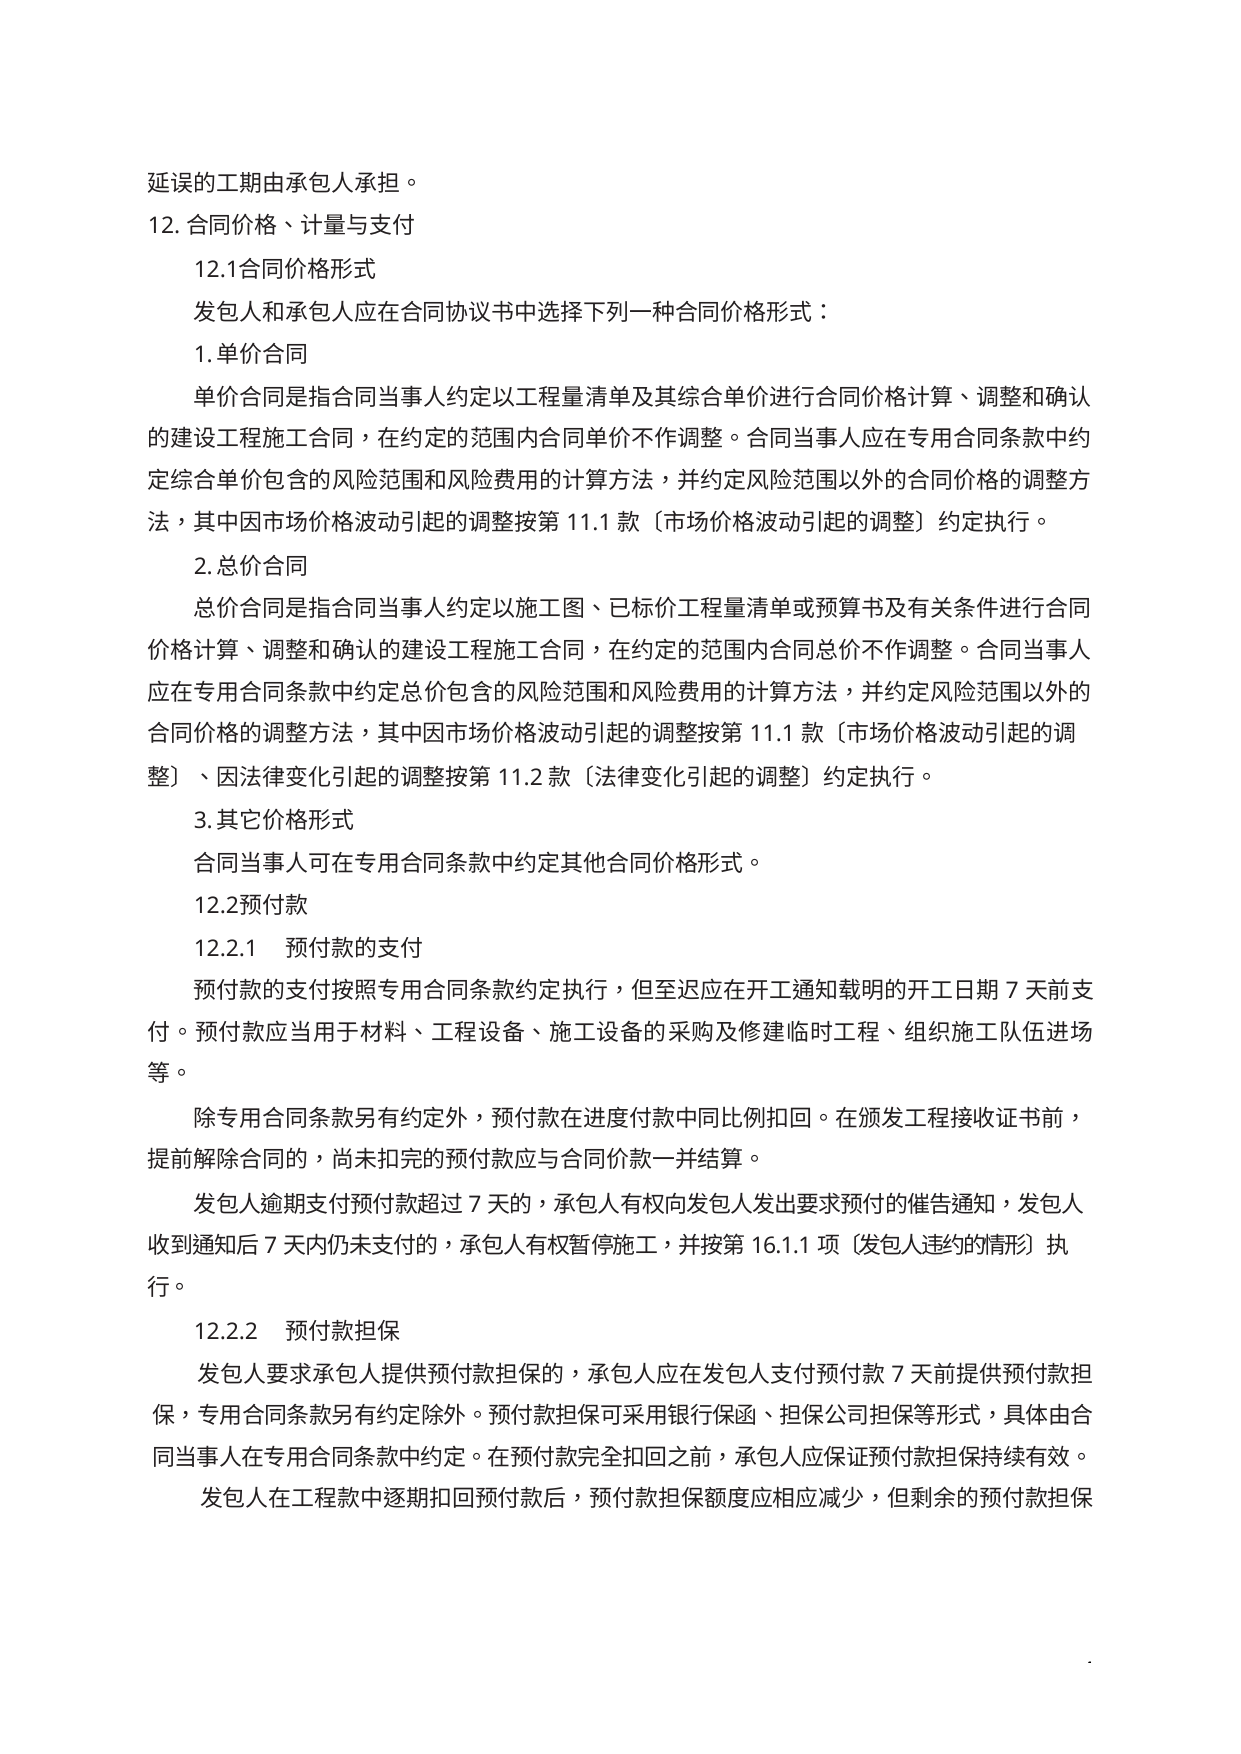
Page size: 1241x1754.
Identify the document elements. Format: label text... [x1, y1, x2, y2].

list 合同价格形式 [193, 253, 1115, 284]
list 总价合同 [193, 550, 1115, 581]
list 单价合同 [193, 338, 1115, 369]
text 总价合同是指合同当事人约定以施工图、已标价工程量清单或预算书及有关条件进行合同价格计算、调整和确认的建设工程施工合同，在约定的范围内合同总价不作调整。合同当事人应在专用合同条款中约定总价包含的风险范围和风险费用的计算方法，并约定风险范围以外的合同价格的调整方法，其中因市场价格波动引起的调整按第 11.1 款〔市场价格波动引起的调 [148, 592, 1093, 748]
text 发包人和承包人应在合同协议书中选择下列一种合同价格形式： [193, 296, 1115, 327]
text 延误的工期由承包人承担。 [148, 167, 1115, 198]
text 发包人逾期支付预付款超过 7 天的，承包人有权向发包人发出要求预付的催告通知，发包人收到通知后 7 天内仍未支付的，承包人有权暂停施工，并按第 16.1.1 项〔发包人违约的情形〕执行。 [148, 1187, 1103, 1302]
list 预付款担保 [193, 1315, 1115, 1346]
text 单价合同是指合同当事人约定以工程量清单及其综合单价进行合同价格计算、调整和确认的建设工程施工合同，在约定的范围内合同单价不作调整。合同当事人应在专用合同条款中约定综合单价包含的风险范围和风险费用的计算方法，并约定风险范围以外的合同价格的调整方法，其中因市场价格波动引起的调整按第 11.1 款〔市场价格波动引起的调整〕约定执行。 [148, 381, 1093, 537]
list 预付款的支付 [193, 932, 1115, 963]
text 预付款的支付按照专用合同条款约定执行，但至迟应在开工通知载明的开工日期 7 天前支付。预付款应当用于材料、工程设备、施工设备的采购及修建临时工程、组织施工队伍进场等。 [148, 974, 1094, 1089]
list 合同价格、计量与支付 [148, 209, 1115, 240]
list 其它价格形式 [193, 804, 1115, 835]
list 预付款 [193, 889, 1115, 920]
text 合同当事人可在专用合同条款中约定其他合同价格形式。 [193, 846, 1115, 878]
text 发包人要求承包人提供预付款担保的，承包人应在发包人支付预付款 7 天前提供预付款担保，专用合同条款另有约定除外。预付款担保可采用银行保函、担保公司担保等形式，具体由合同当事人在专用合同条款中约定。在预付款完全扣回之前，承包人应保证预付款担保持续有效。发包人在工程款中逐期扣回预付款后，预付款担保额度应相应减少，但剩余的预付款担保 [148, 1357, 1093, 1513]
text 除专用合同条款另有约定外，预付款在进度付款中同比例扣回。在颁发工程接收证书前， 提前解除合同的，尚未扣完的预付款应与合同价款一并结算。 [148, 1102, 1092, 1174]
text 整〕、因法律变化引起的调整按第 11.2 款〔法律变化引起的调整〕约定执行。 [148, 761, 1115, 792]
